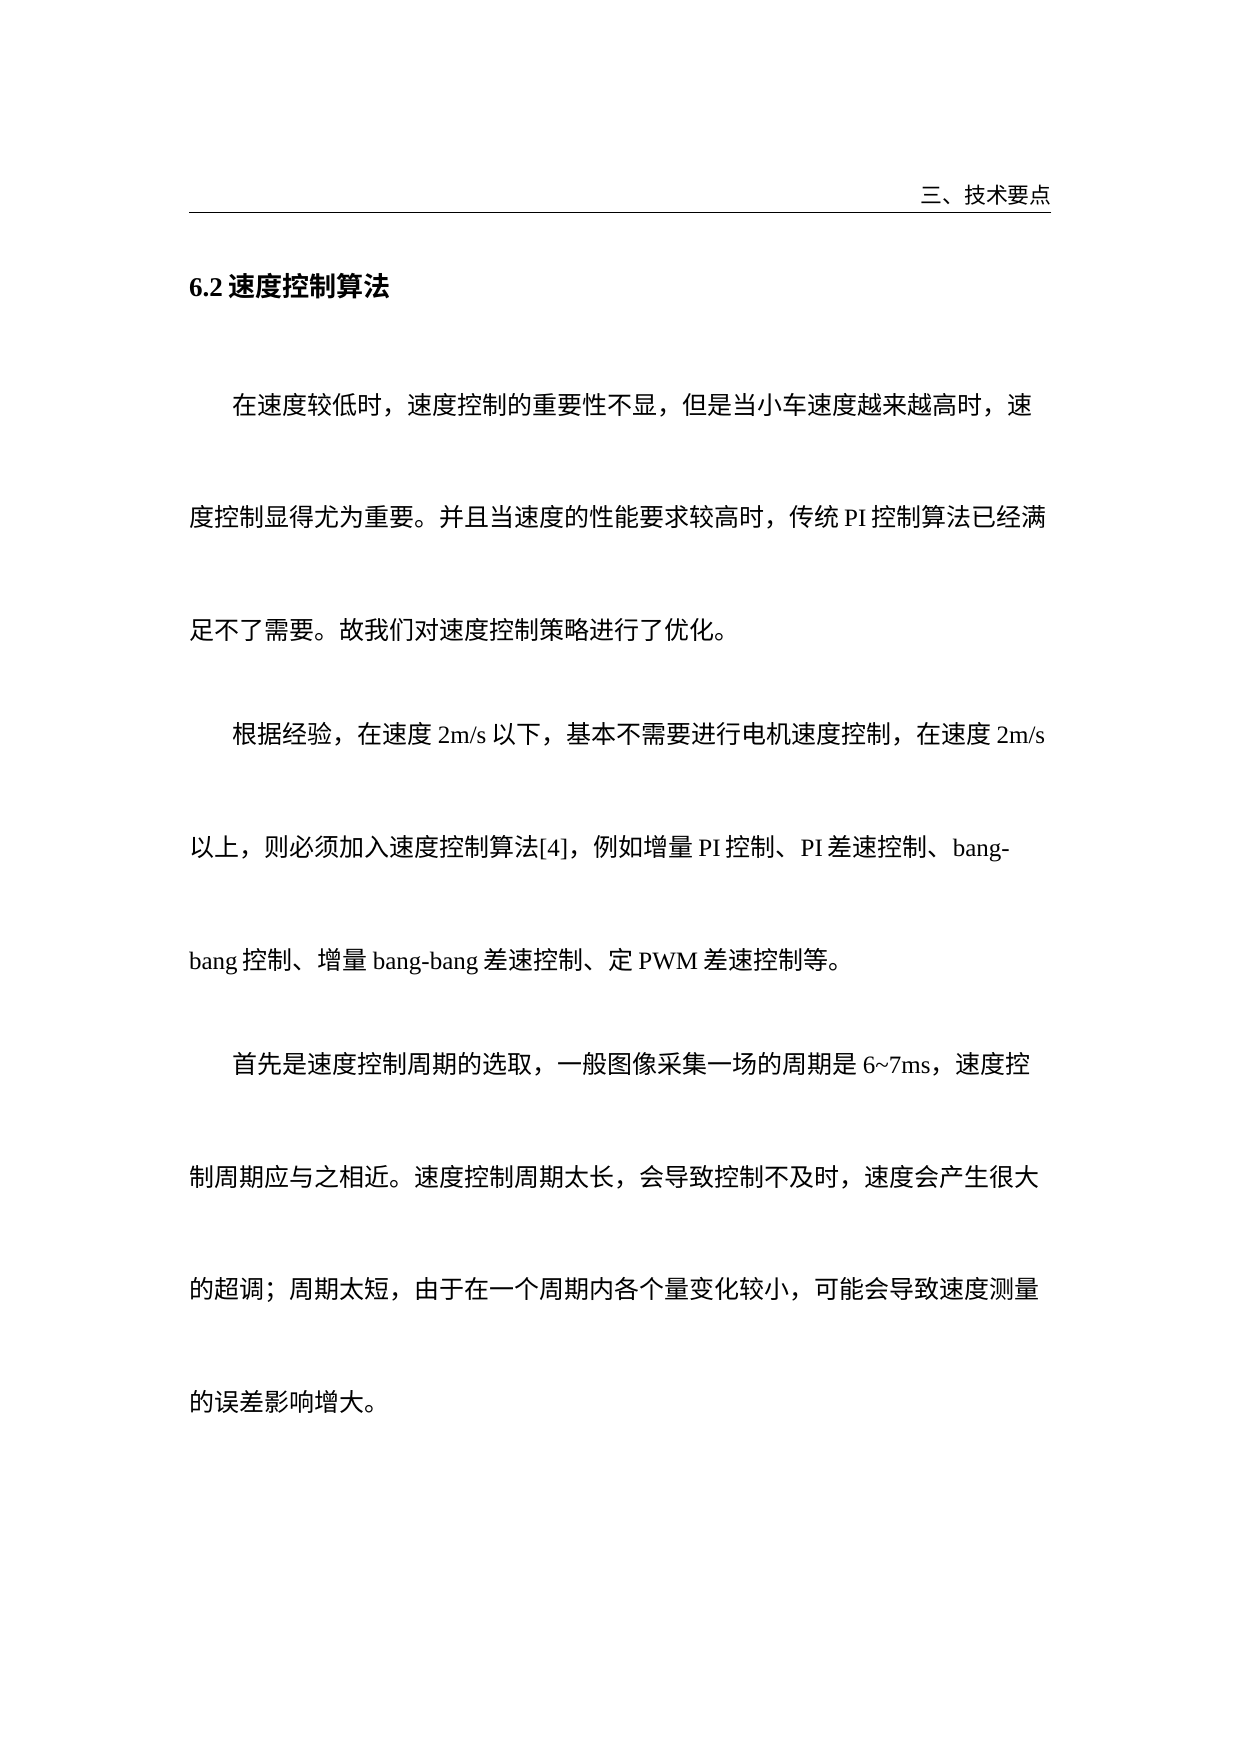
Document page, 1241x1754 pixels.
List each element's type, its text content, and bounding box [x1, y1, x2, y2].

text 根据经验，在速度2m/s以下，基本不需要进行电机速度控制，在速度2m/s以上，则必须加入速度控制算法[4]，例如增量PI控制、PI差速控制、bang-bang控制、增量bang-bang差速控制、定PWM差速控制等。 [189, 699, 1051, 992]
text 首先是速度控制周期的选取，一般图像采集一场的周期是6~7ms，速度控制周期应与之相近。速度控制周期太长，会导致控制不及时，速度会产生很大的超调；周期太短，由于在一个周期内各个量变化较小，可能会导致速度测量的误差影响增大。 [189, 1029, 1051, 1435]
text 在速度较低时，速度控制的重要性不显，但是当小车速度越来越高时，速度控制显得尤为重要。并且当速度的性能要求较高时，传统PI控制算法已经满足不了需要。故我们对速度控制策略进行了优化。 [189, 369, 1051, 663]
subtitle 6.2速度控制算法 [189, 251, 1051, 318]
